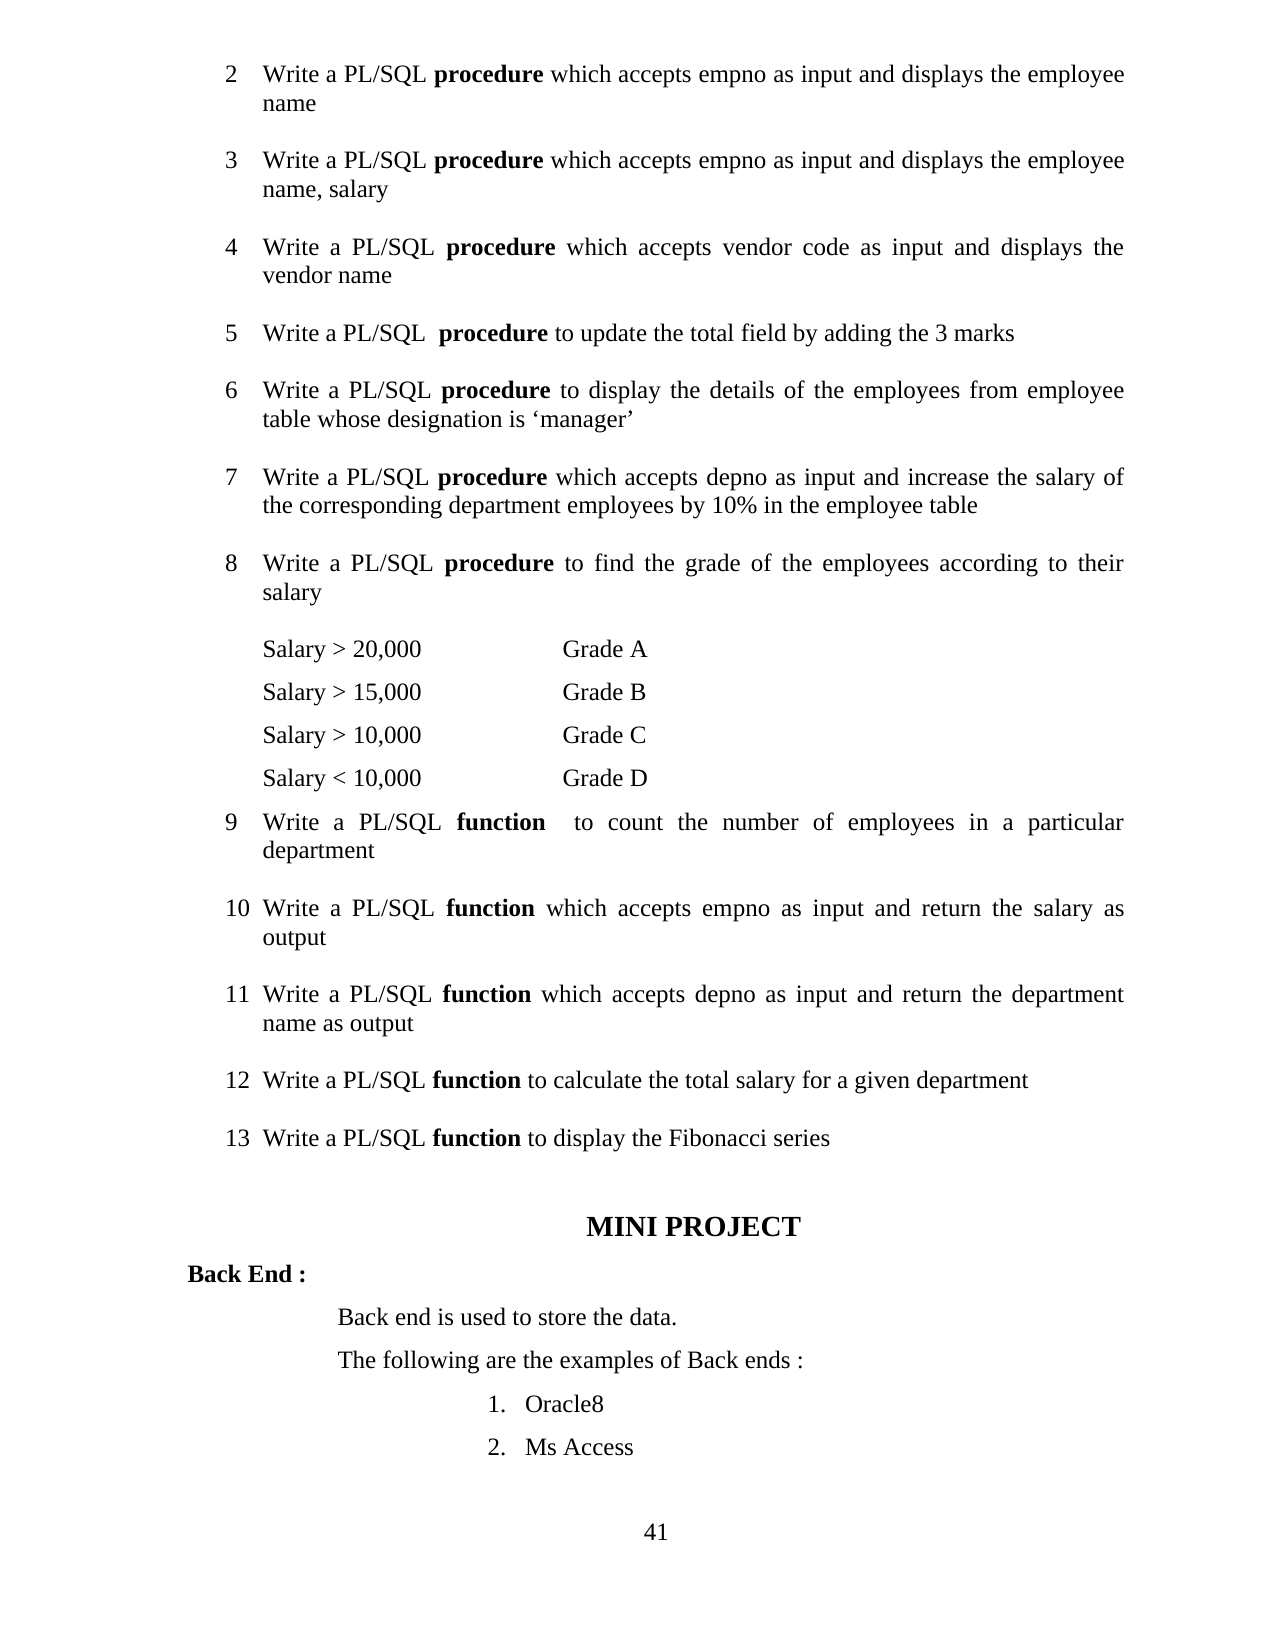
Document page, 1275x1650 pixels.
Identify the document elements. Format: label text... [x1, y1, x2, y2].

list Write a PL/SQL procedure to display the details of the employees from employee table whose designation is ‘manager’ [225, 375, 1125, 433]
list Write a PL/SQL procedure which accepts empno as input and displays the employee name [225, 59, 1125, 117]
list Write a PL/SQL function to display the Fibonacci series [225, 1123, 1125, 1152]
list Write a PL/SQL function to calculate the total salary for a given department [225, 1065, 1125, 1094]
text MINI PROJECT [262, 1209, 1125, 1243]
text Salary > 15,000 Grade B [225, 677, 1125, 706]
text Salary > 20,000 Grade A [225, 634, 1125, 663]
list Write a PL/SQL function which accepts empno as input and return the salary as output [225, 893, 1125, 950]
list Write a PL/SQL procedure to update the total field by adding the 3 marks [225, 318, 1125, 347]
list Write a PL/SQL function to count the number of employees in a particular department [225, 807, 1125, 864]
text Back end is used to store the data. [225, 1302, 1125, 1331]
list Write a PL/SQL procedure to find the grade of the employees according to their salary [225, 548, 1125, 605]
text The following are the examples of Back ends : [225, 1346, 1125, 1374]
list Write a PL/SQL procedure which accepts depno as input and increase the salary of the corresponding department employees by 10% in the employee table [225, 462, 1125, 519]
list Oracle8 [487, 1389, 1125, 1417]
list Write a PL/SQL function which accepts depno as input and return the department name as output [225, 979, 1125, 1037]
list Ms Access [487, 1432, 1125, 1461]
text Salary > 10,000 Grade C [225, 720, 1125, 749]
list Write a PL/SQL procedure which accepts empno as input and displays the employee name, salary [225, 145, 1125, 203]
text Salary < 10,000 Grade D [225, 763, 1125, 792]
text Back End : [187, 1259, 1125, 1288]
list Write a PL/SQL procedure which accepts vendor code as input and displays the vendor name [225, 232, 1125, 289]
